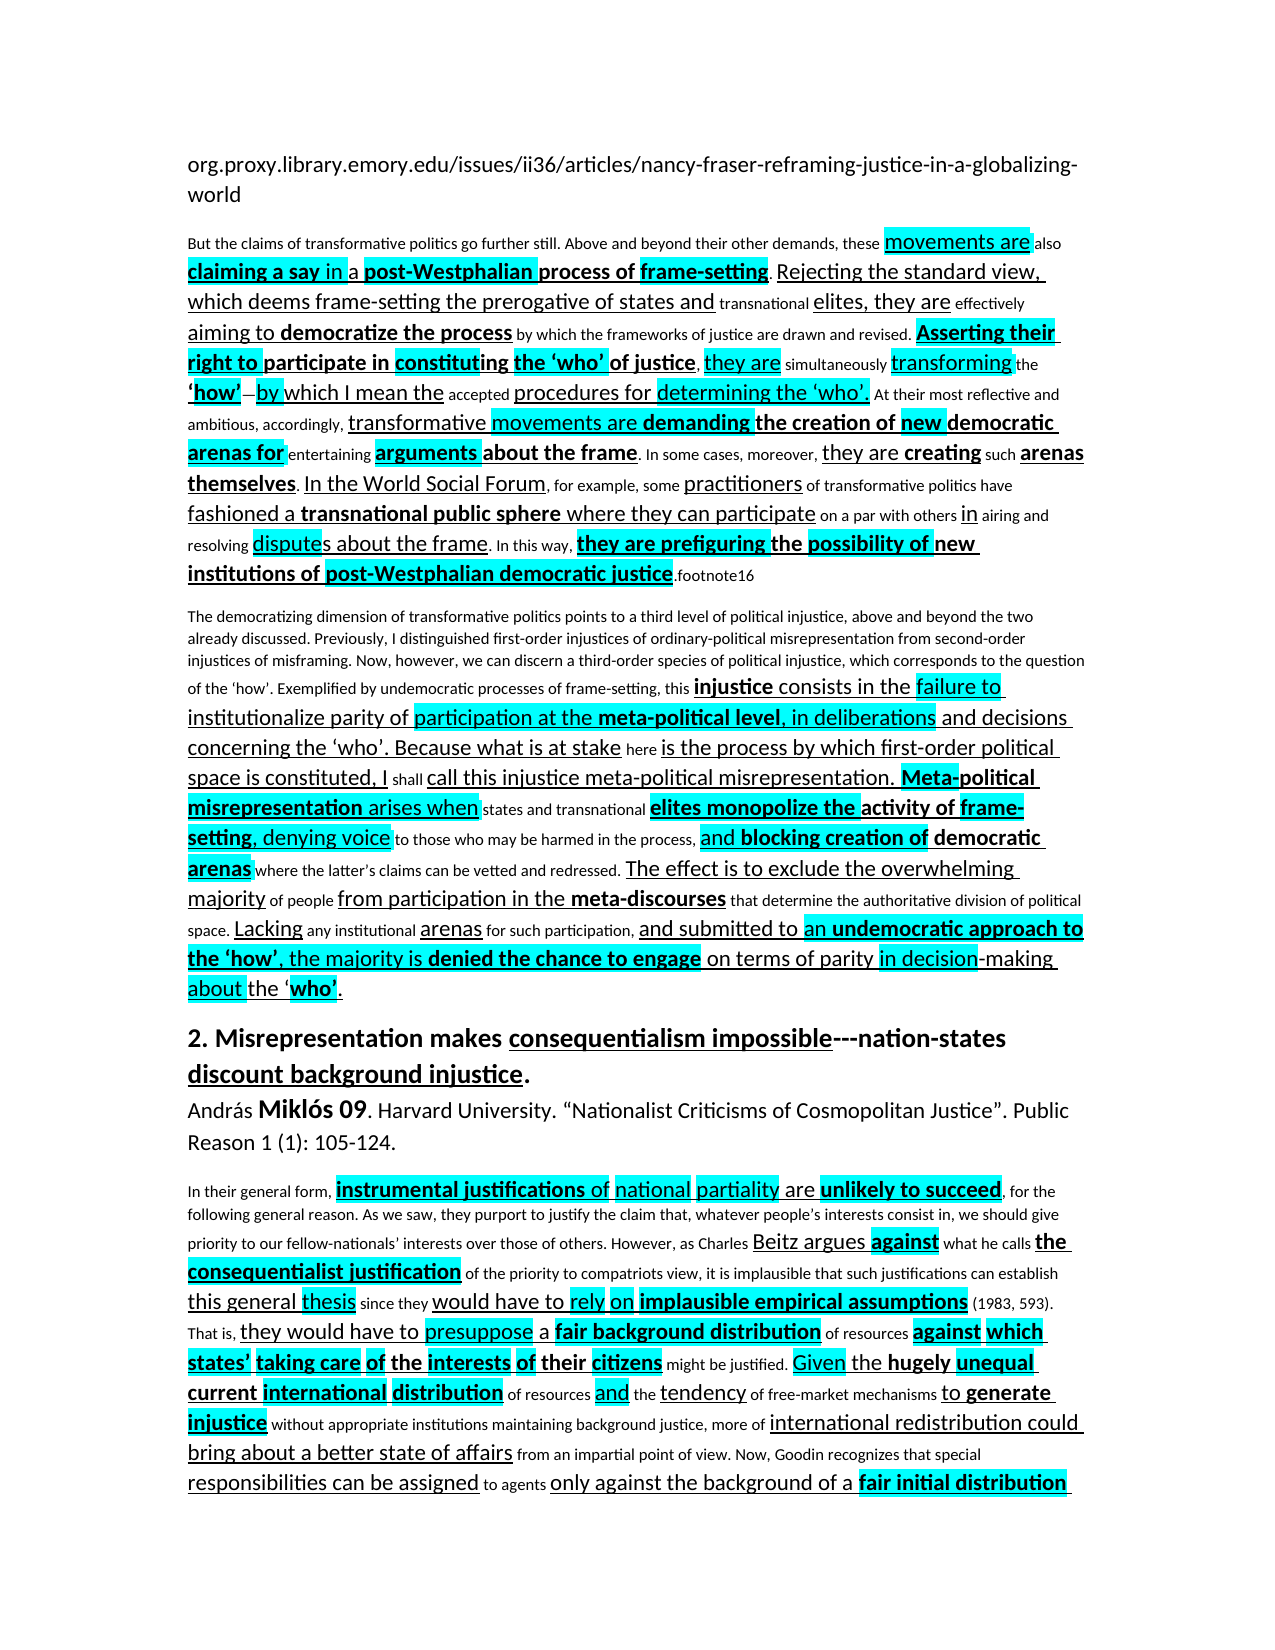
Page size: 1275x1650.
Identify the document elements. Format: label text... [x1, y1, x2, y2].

text The democratizing dimension of transformative politics points to a third level of political injustice, above and beyond the two already discussed. Previously, I distinguished first-order injustices of ordinary-political misrepresentation from second-order injustices of misframing. Now, however, we can discern a third-order species of political injustice, which corresponds to the question of the ‘how’. Exemplified by undemocratic processes of frame-setting, this injustice consists in the failure to institutionalize parity of participation at the meta-political level, in deliberations and decisions concerning the ‘who’. Because what is at stake here is the process by which first-order political space is constituted, I shall call this injustice meta-political misrepresentation. Meta-political misrepresentation arises when states and transnational elites monopolize the activity of frame-setting, denying voice to those who may be harmed in the process, and blocking creation of democratic arenas where the latter’s claims can be vetted and redressed. The effect is to exclude the overwhelming majority of people from participation in the meta-discourses that determine the authoritative division of political space. Lacking any institutional arenas for such participation, and submitted to an undemocratic approach to the ‘how’, the majority is denied the chance to engage on terms of parity in decision-making about the ‘who’. [187, 606, 1087, 1003]
text András Miklós 09. Harvard University. “Nationalist Criticisms of Cosmopolitan Justice”. Public Reason 1 (1): 105-124. [187, 1093, 1087, 1156]
text But the claims of transformative politics go further still. Above and beyond their other demands, these movements are also claiming a say in a post-Westphalian process of frame-setting. Rejecting the standard view, which deems frame-setting the prerogative of states and transnational elites, they are effectively aiming to democratize the process by which the frameworks of justice are drawn and revised. Asserting their right to participate in constituting the ‘who’ of justice, they are simultaneously transforming the ‘how’—by which I mean the accepted procedures for determining the ‘who’. At their most reflective and ambitious, accordingly, transformative movements are demanding the creation of new democratic arenas for entertaining arguments about the frame. In some cases, moreover, they are creating such arenas themselves. In the World Social Forum, for example, some practitioners of transformative politics have fashioned a transnational public sphere where they can participate on a par with others in airing and resolving disputes about the frame. In this way, they are prefiguring the possibility of new institutions of post-Westphalian democratic justice.footnote16 [187, 227, 1087, 587]
subtitle 2. Misrepresentation makes consequentialism impossible---nation-states discount background injustice. [187, 1021, 1087, 1090]
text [187, 1175, 1087, 1497]
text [187, 150, 1087, 208]
